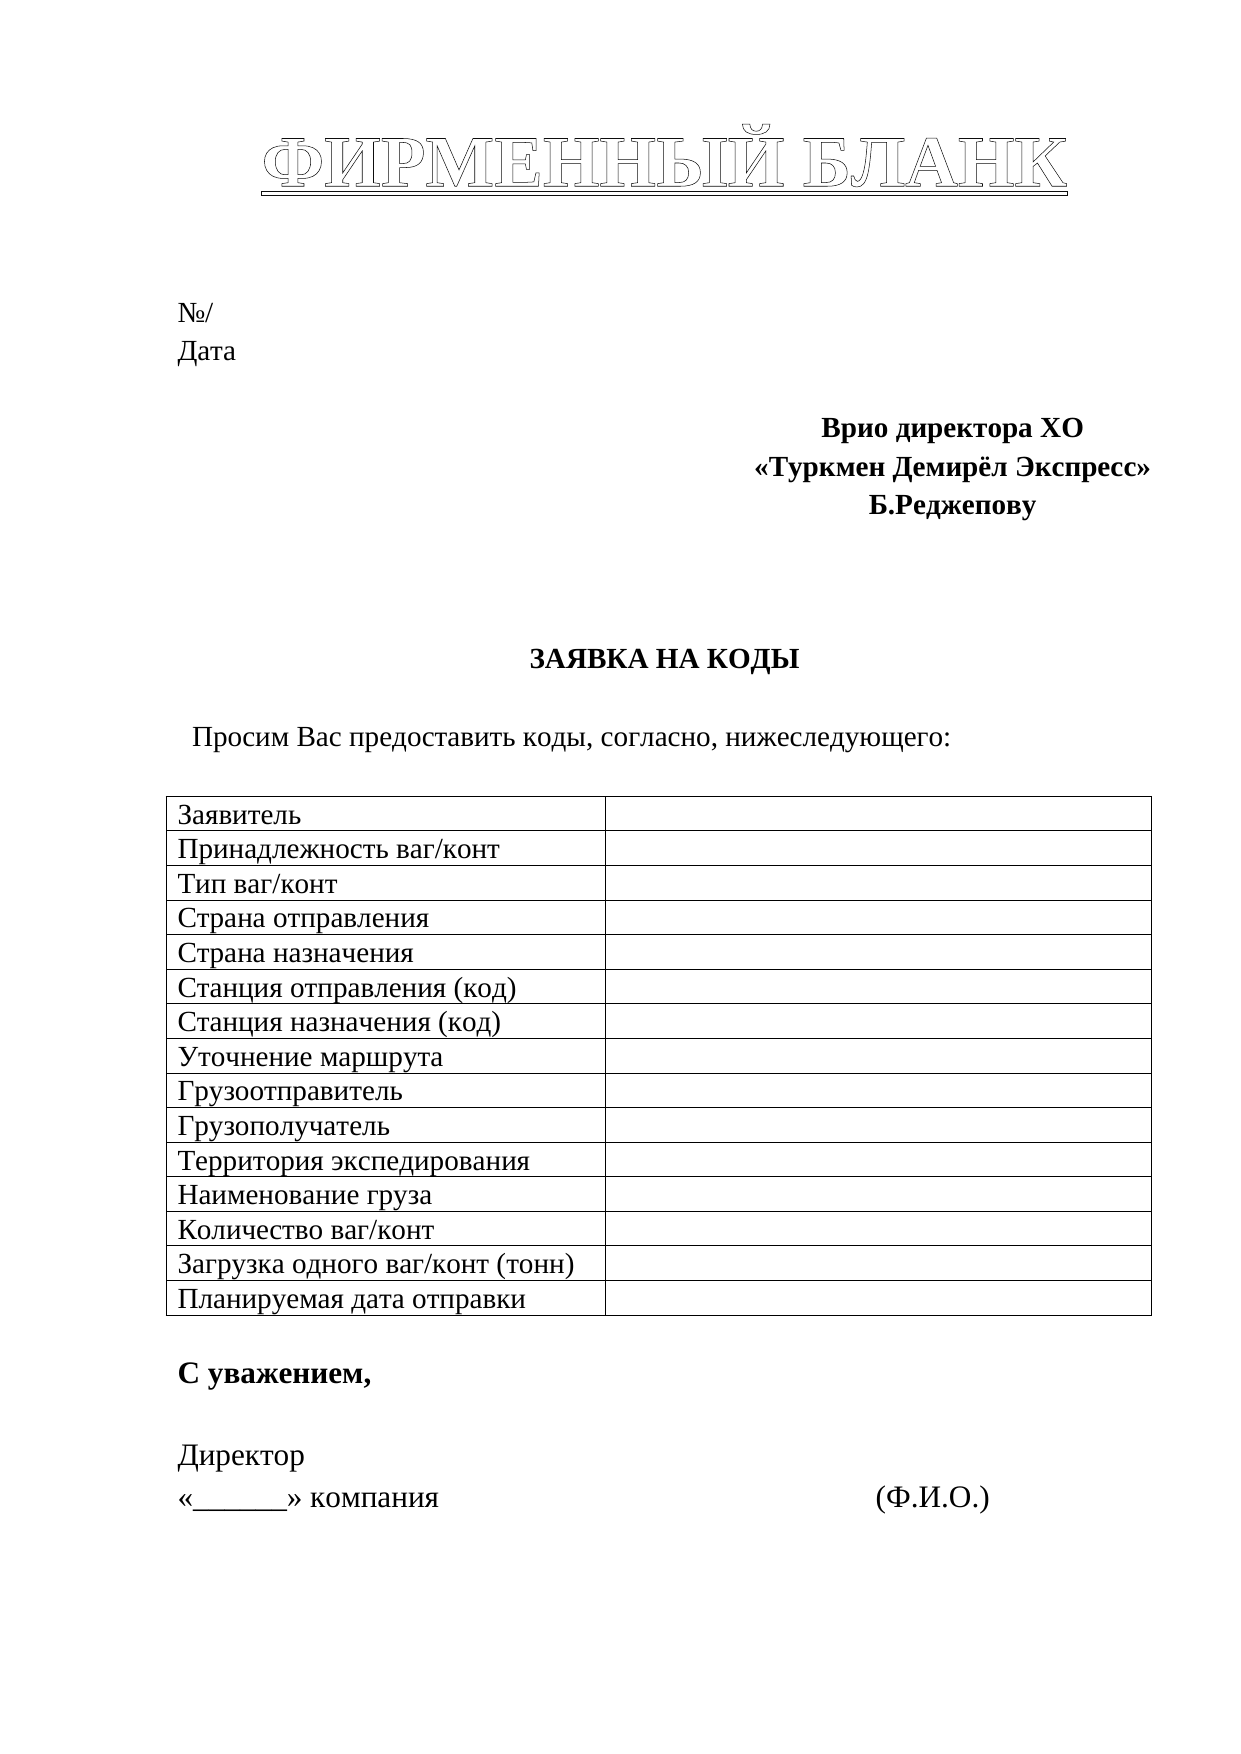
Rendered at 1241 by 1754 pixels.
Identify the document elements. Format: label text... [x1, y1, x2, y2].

table_cell [606, 1246, 1151, 1280]
table_cell Уточнение маршрута [167, 1039, 605, 1072]
table_cell [606, 1212, 1151, 1245]
table_cell [606, 901, 1151, 934]
table_cell [606, 1281, 1151, 1314]
table_cell Станция назначения (код) [167, 1004, 605, 1038]
table_cell [606, 1177, 1151, 1211]
table_cell [606, 866, 1151, 899]
table_cell [606, 1039, 1151, 1072]
table_cell [606, 1143, 1151, 1176]
text С уважением, [177, 1354, 1152, 1390]
text Дата [177, 333, 1152, 367]
text «______» компания (Ф.И.О.) [177, 1478, 1152, 1514]
text ФИРМЕННЫЙ БЛАНК [177, 118, 1152, 202]
table_cell Планируемая дата отправки [167, 1281, 605, 1314]
table_cell Наименование груза [167, 1177, 605, 1211]
table_cell [606, 831, 1151, 865]
table_cell Страна отправления [167, 901, 605, 934]
table_cell Страна назначения [167, 935, 605, 969]
table_cell Тип ваг/конт [167, 866, 605, 899]
table_cell Территория экспедирования [167, 1143, 605, 1176]
table_header Заявитель [167, 797, 605, 830]
table_cell [606, 1004, 1151, 1038]
table_cell Грузополучатель [167, 1108, 605, 1142]
table_cell [606, 970, 1151, 1003]
text Директор [177, 1437, 1152, 1472]
table_cell Станция отправления (код) [167, 970, 605, 1003]
table_cell [606, 935, 1151, 969]
text ЗАЯВКА НА КОДЫ [177, 642, 1152, 675]
table_cell [606, 1074, 1151, 1107]
table_header [606, 797, 1151, 830]
table_cell Загрузка одного ваг/конт (тонн) [167, 1246, 605, 1280]
table_cell Грузоотправитель [167, 1074, 605, 1107]
table_cell [606, 1108, 1151, 1142]
text Врио директора ХО «Туркмен Демирёл Экспресс» Б.Реджепову [753, 410, 1152, 521]
text №/ [177, 295, 1152, 328]
table_cell Принадлежность ваг/конт [167, 831, 605, 865]
text Просим Вас предоставить коды, согласно, нижеследующего: [177, 719, 1152, 752]
table_cell Количество ваг/конт [167, 1212, 605, 1245]
